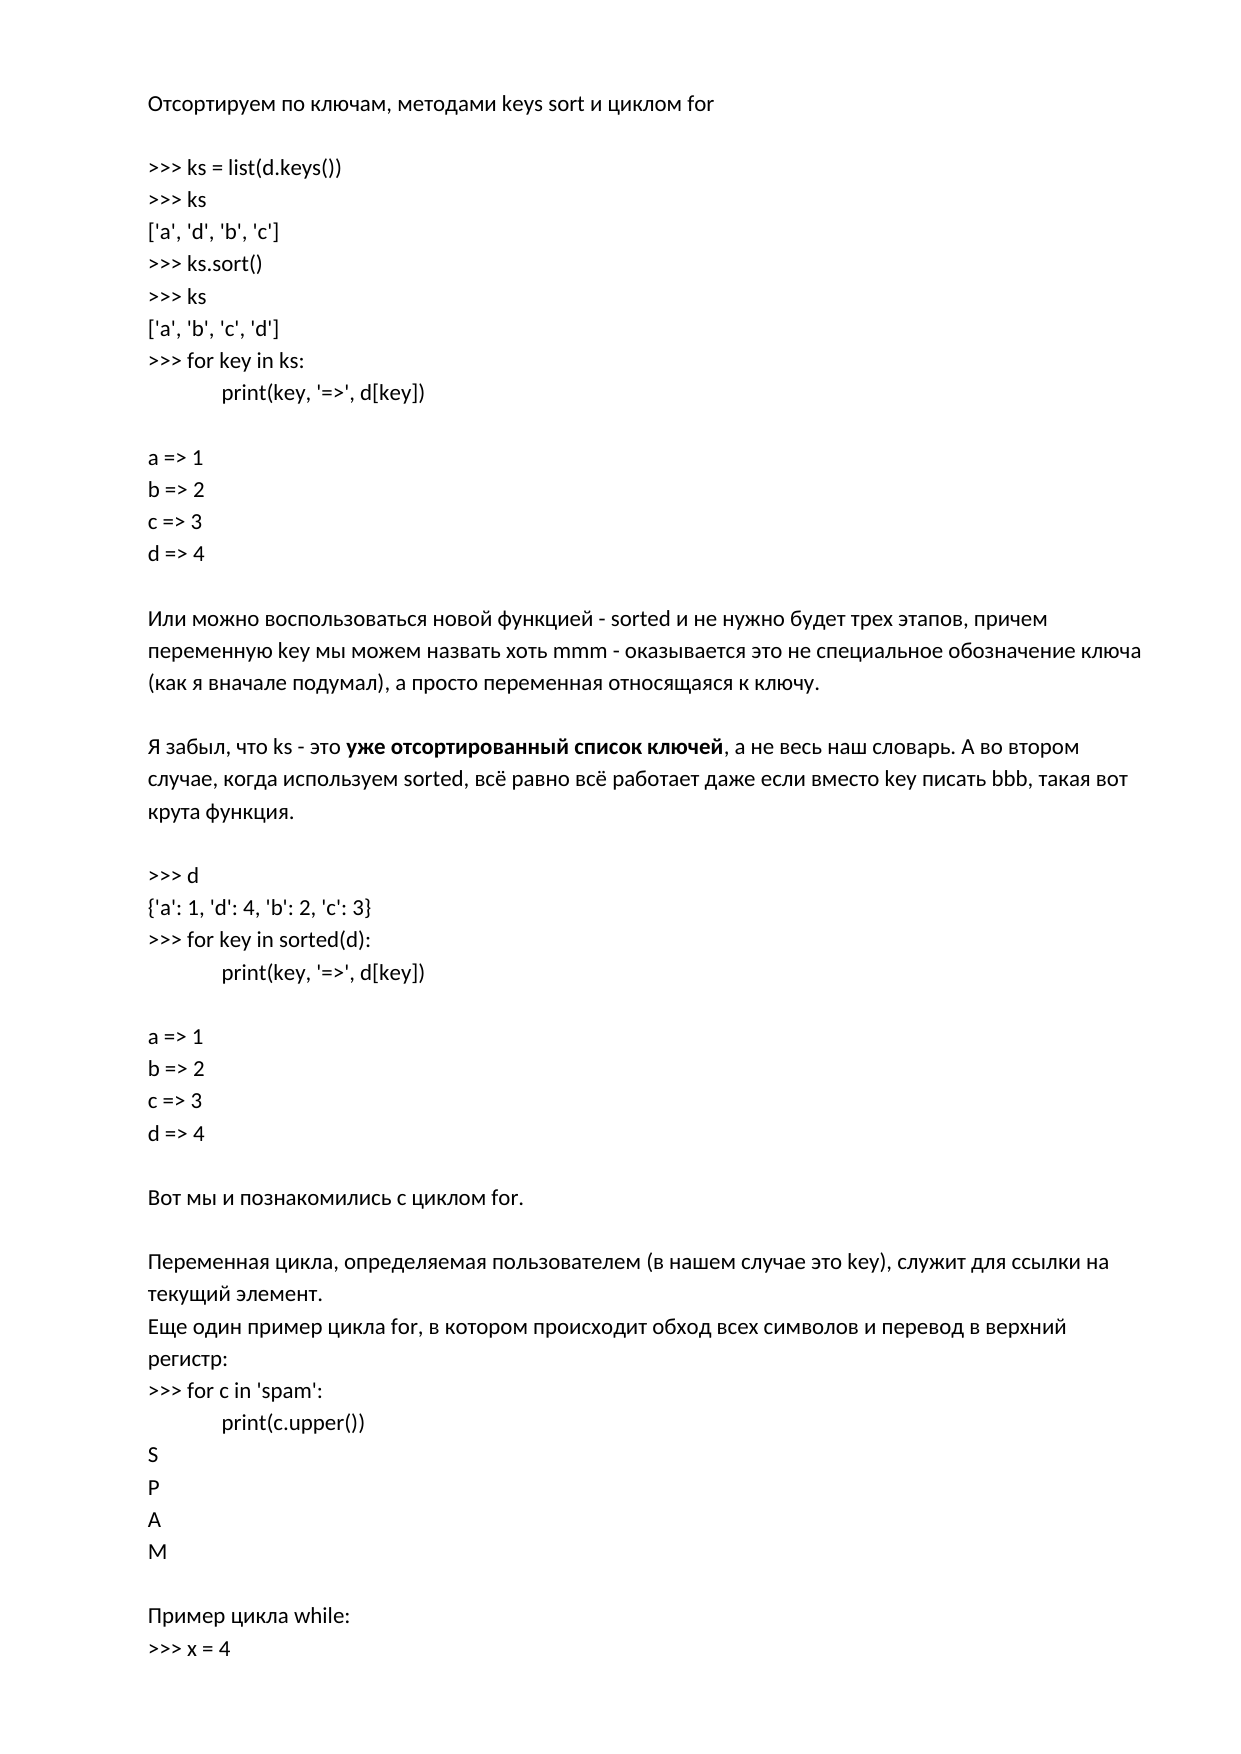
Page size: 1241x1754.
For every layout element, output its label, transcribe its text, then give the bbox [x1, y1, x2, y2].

text >>> ks = list(d.keys()) [148, 153, 1152, 181]
text >>> ks [148, 185, 1152, 213]
text P [148, 1473, 1152, 1501]
text Еще один пример цикла for, в котором происходит обход всех символов и перевод в верхний регистр: [148, 1312, 1152, 1372]
text Отсортируем по ключам, методами keys sort и циклом for [148, 89, 1152, 117]
text print(key, '=>', d[key]) [148, 378, 1152, 406]
text >>> for key in sorted(d): [148, 926, 1152, 953]
text Я забыл, что ks - это уже отсортированный список ключей, а не весь наш словарь. А во втором случае, когда используем sorted, всё равно всё работает даже если вместо key писать bbb, такая вот крута функция. [148, 732, 1152, 825]
text b => 2 [148, 1054, 1152, 1082]
text c => 3 [148, 507, 1152, 535]
text >>> for c in 'spam': [148, 1376, 1152, 1404]
text a => 1 [148, 443, 1152, 471]
text Переменная цикла, определяемая пользователем (в нашем случае это key), служит для ссылки на текущий элемент. [148, 1247, 1152, 1308]
text Пример цикла while: [148, 1601, 1152, 1629]
text >>> x = 4 [148, 1634, 1152, 1662]
text Вот мы и познакомились с циклом for. [148, 1183, 1152, 1211]
text a => 1 [148, 1022, 1152, 1050]
text ['a', 'b', 'c', 'd'] [148, 314, 1152, 342]
text >>> for key in ks: [148, 346, 1152, 374]
text b => 2 [148, 475, 1152, 503]
text d => 4 [148, 1119, 1152, 1147]
text ['a', 'd', 'b', 'c'] [148, 217, 1152, 245]
text print(c.upper()) [148, 1408, 1152, 1436]
text >>> d [148, 861, 1152, 889]
text d => 4 [148, 539, 1152, 567]
text A [148, 1505, 1152, 1533]
text {'a': 1, 'd': 4, 'b': 2, 'c': 3} [148, 893, 1152, 921]
text M [148, 1537, 1152, 1565]
text S [148, 1441, 1152, 1468]
text print(key, '=>', d[key]) [148, 958, 1152, 986]
text c => 3 [148, 1086, 1152, 1114]
text Или можно воспользоваться новой функцией - sorted и не нужно будет трех этапов, причем переменную key мы можем назвать хоть mmm - оказывается это не специальное обозначение ключа (как я вначале подумал), а просто переменная относящаяся к ключу. [148, 604, 1152, 696]
text >>> ks.sort() [148, 249, 1152, 278]
text >>> ks [148, 282, 1152, 310]
